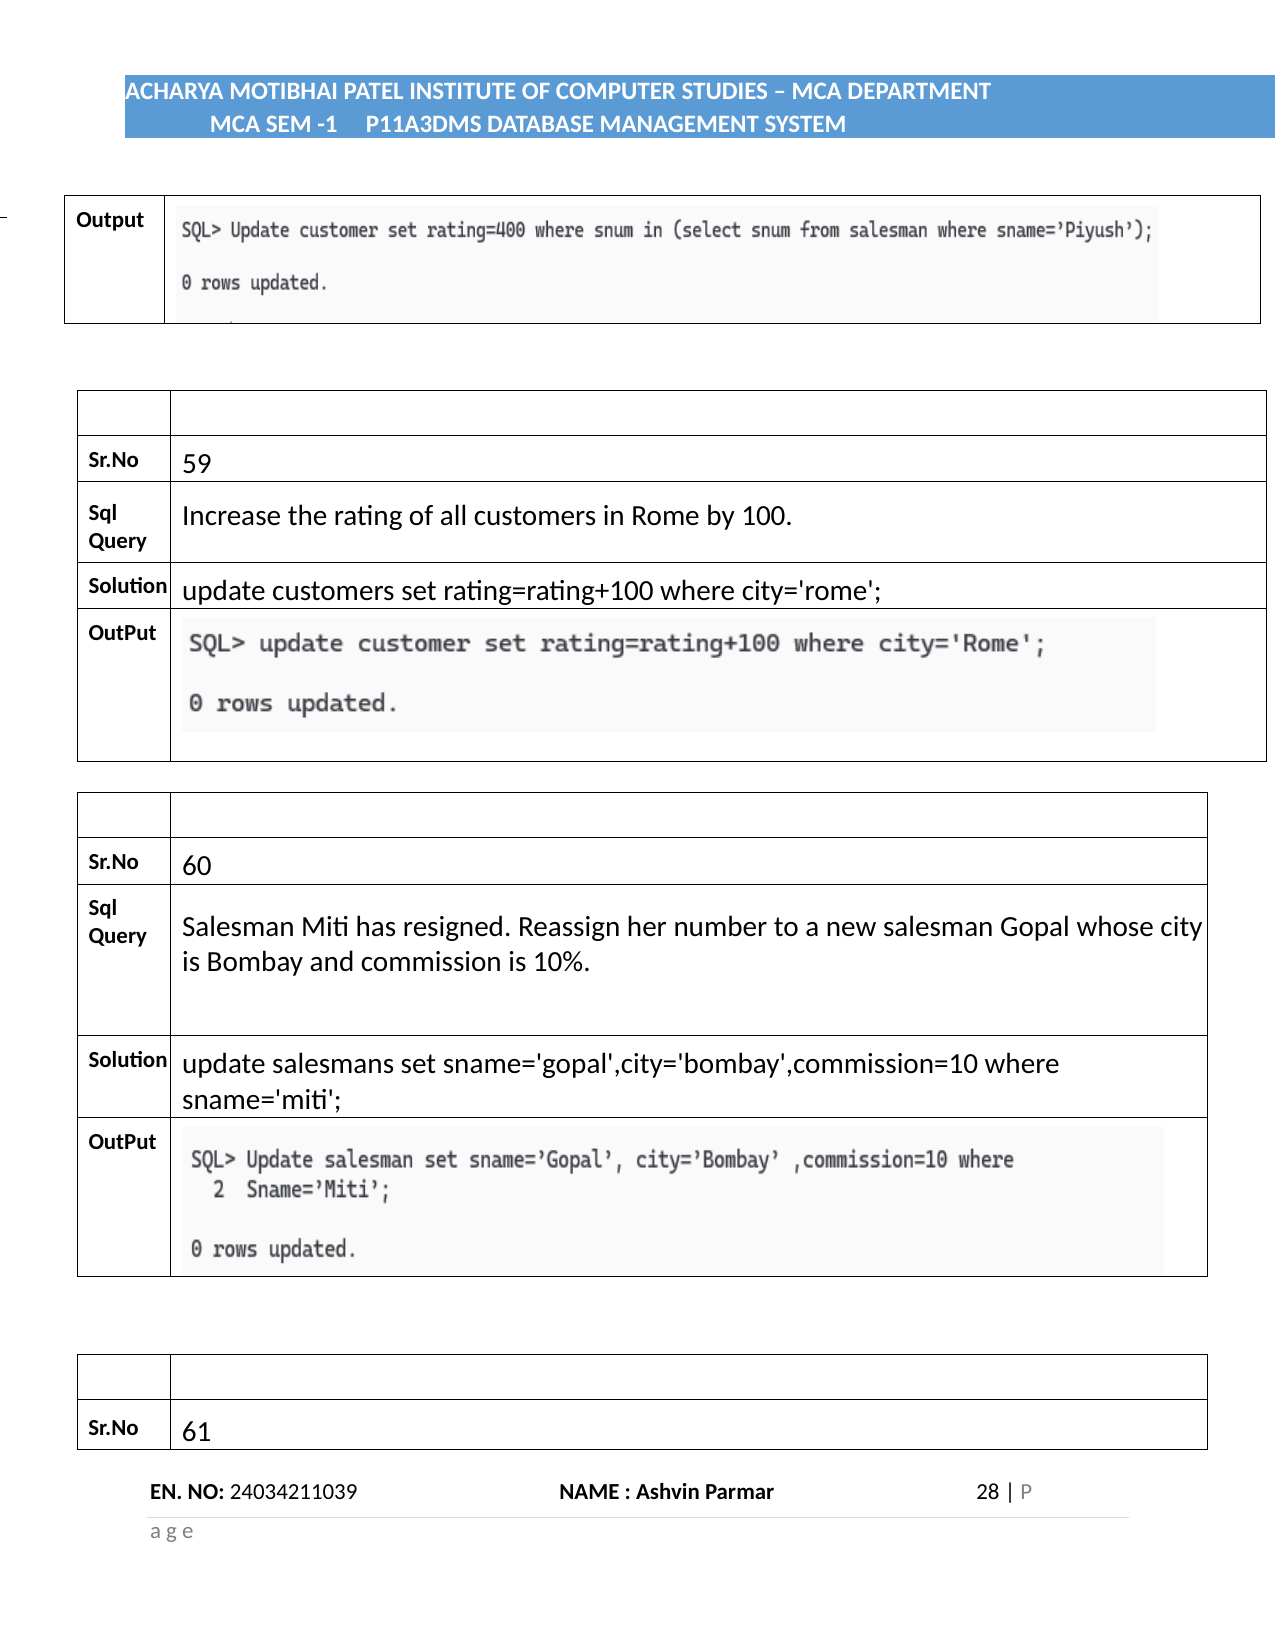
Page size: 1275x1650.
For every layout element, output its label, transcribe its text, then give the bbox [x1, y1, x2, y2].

table_cell Increase the rating of all customers in Rome by 100. [171, 482, 1266, 562]
table_cell 61 [171, 1400, 1207, 1449]
picture [175, 205, 1159, 323]
table_cell OutPut [78, 609, 170, 761]
table_cell [171, 1118, 1207, 1276]
table_cell [171, 609, 1266, 761]
table_header [78, 793, 170, 837]
table_cell Sql Query [78, 482, 170, 562]
table_header [171, 1355, 1207, 1398]
table_header [165, 196, 1260, 323]
table_cell 60 [171, 838, 1207, 883]
table_cell Salesman Miti has resigned. Reassign her number to a new salesman Gopal whose city is Bombay and commission is 10%. [171, 885, 1207, 1035]
table_cell OutPut [78, 1118, 170, 1276]
table_header Output [65, 196, 164, 323]
table_header [171, 793, 1207, 837]
table_cell Sql Query [78, 885, 170, 1035]
table_cell Solution [78, 563, 170, 608]
table_cell Sr.No [78, 838, 170, 883]
table_cell update customers set rating=rating+100 where city='rome'; [171, 563, 1266, 608]
table_cell update salesmans set sname='gopal',city='bombay',commission=10 where sname='miti'; [171, 1036, 1207, 1117]
table_cell 59 [171, 436, 1266, 481]
table_cell Sr.No [78, 1400, 170, 1449]
picture [181, 617, 1157, 732]
table_header [171, 391, 1266, 435]
table_header [78, 1355, 170, 1398]
table_header [78, 391, 170, 435]
table_cell Solution [78, 1036, 170, 1117]
picture [181, 1127, 1165, 1276]
table_cell Sr.No [78, 436, 170, 481]
